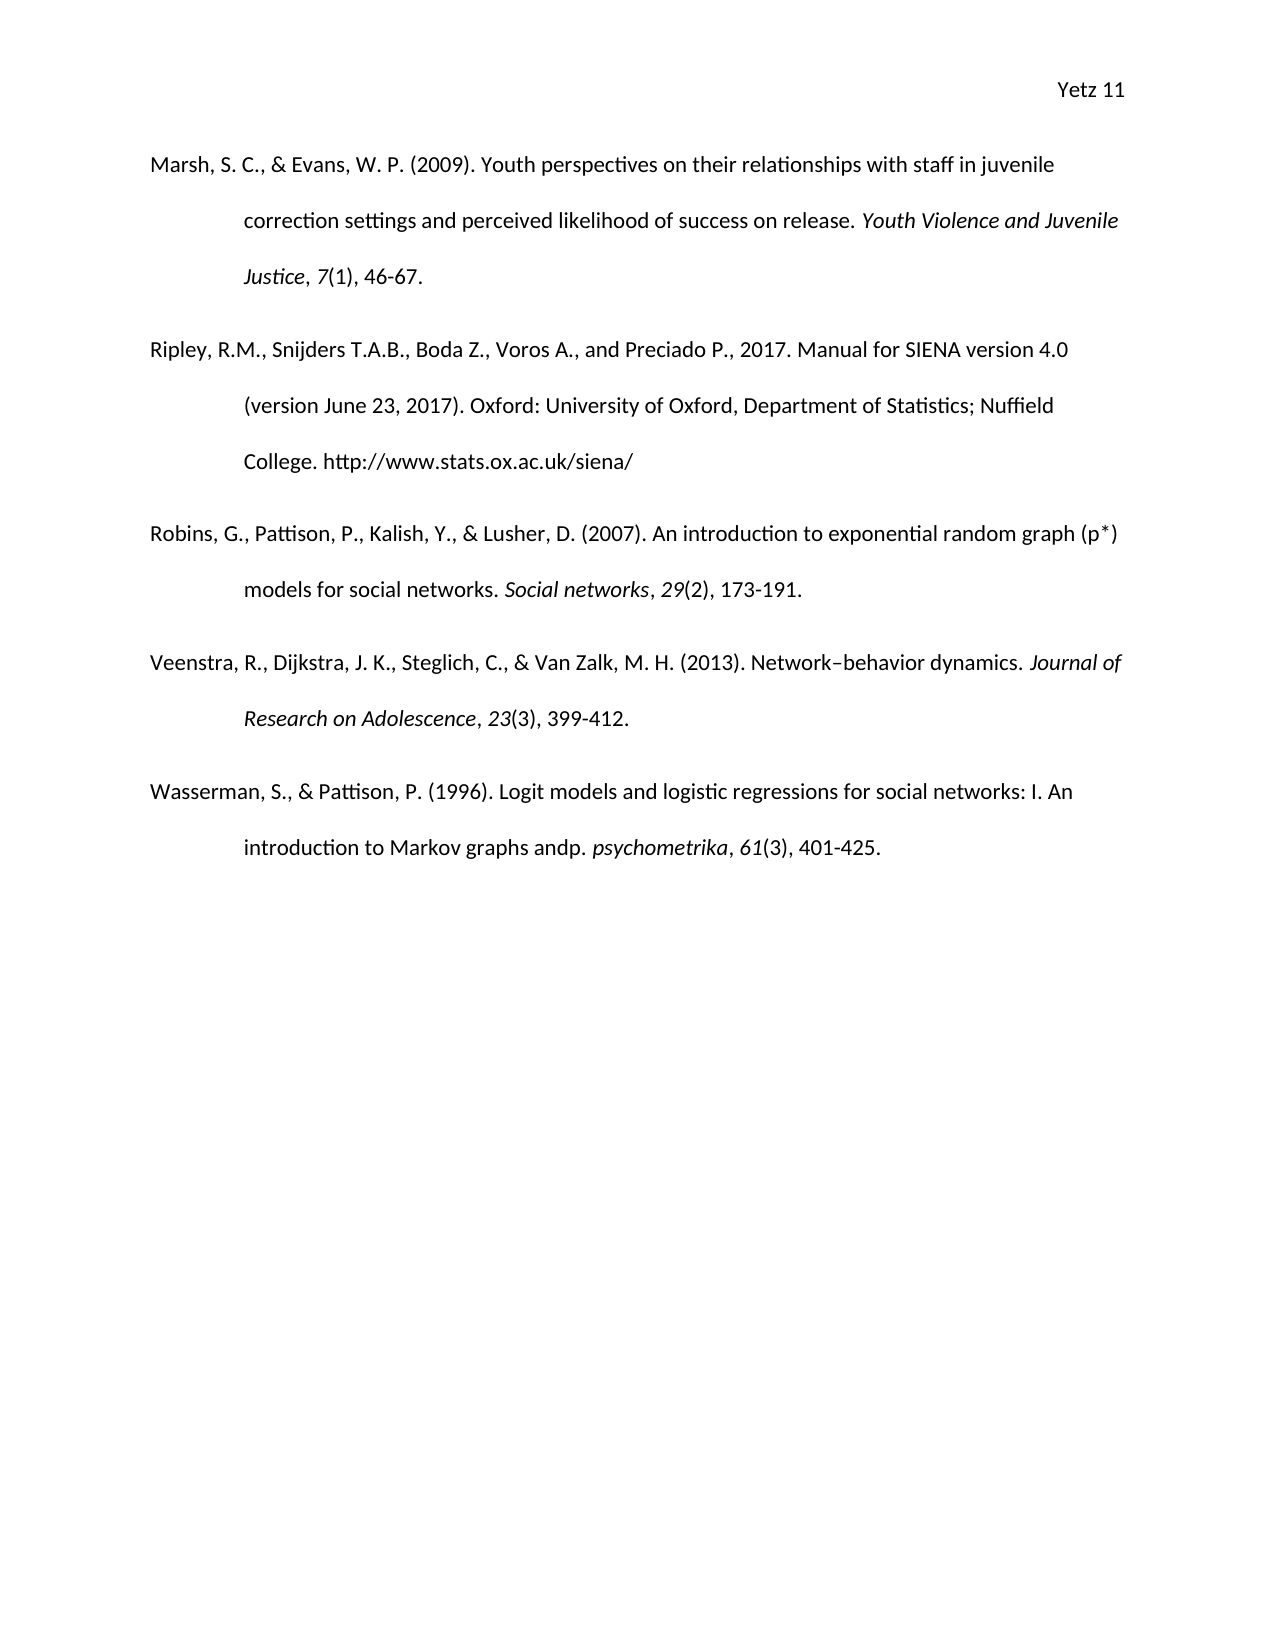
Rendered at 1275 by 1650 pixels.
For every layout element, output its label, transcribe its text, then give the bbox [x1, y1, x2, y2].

text Veenstra, R., Dijkstra, J. K., Steglich, C., & Van Zalk, M. H. (2013). Network–behavior dynamics. Journal of Research on Adolescence, 23(3), 399-412. [150, 648, 1125, 732]
text Wasserman, S., & Pattison, P. (1996). Logit models and logistic regressions for social networks: I. An introduction to Markov graphs andp. psychometrika, 61(3), 401-425. [150, 777, 1125, 861]
text Ripley, R.M., Snijders T.A.B., Boda Z., Voros A., and Preciado P., 2017. Manual for SIENA version 4.0 (version June 23, 2017). Oxford: University of Oxford, Department of Statistics; Nuffield College. http://www.stats.ox.ac.uk/siena/ [150, 335, 1125, 475]
text Marsh, S. C., & Evans, W. P. (2009). Youth perspectives on their relationships with staff in juvenile correction settings and perceived likelihood of success on release. Youth Violence and Juvenile Justice, 7(1), 46-67. [150, 150, 1125, 290]
text Robins, G., Pattison, P., Kalish, Y., & Lusher, D. (2007). An introduction to exponential random graph (p*) models for social networks. Social networks, 29(2), 173-191. [150, 519, 1125, 604]
